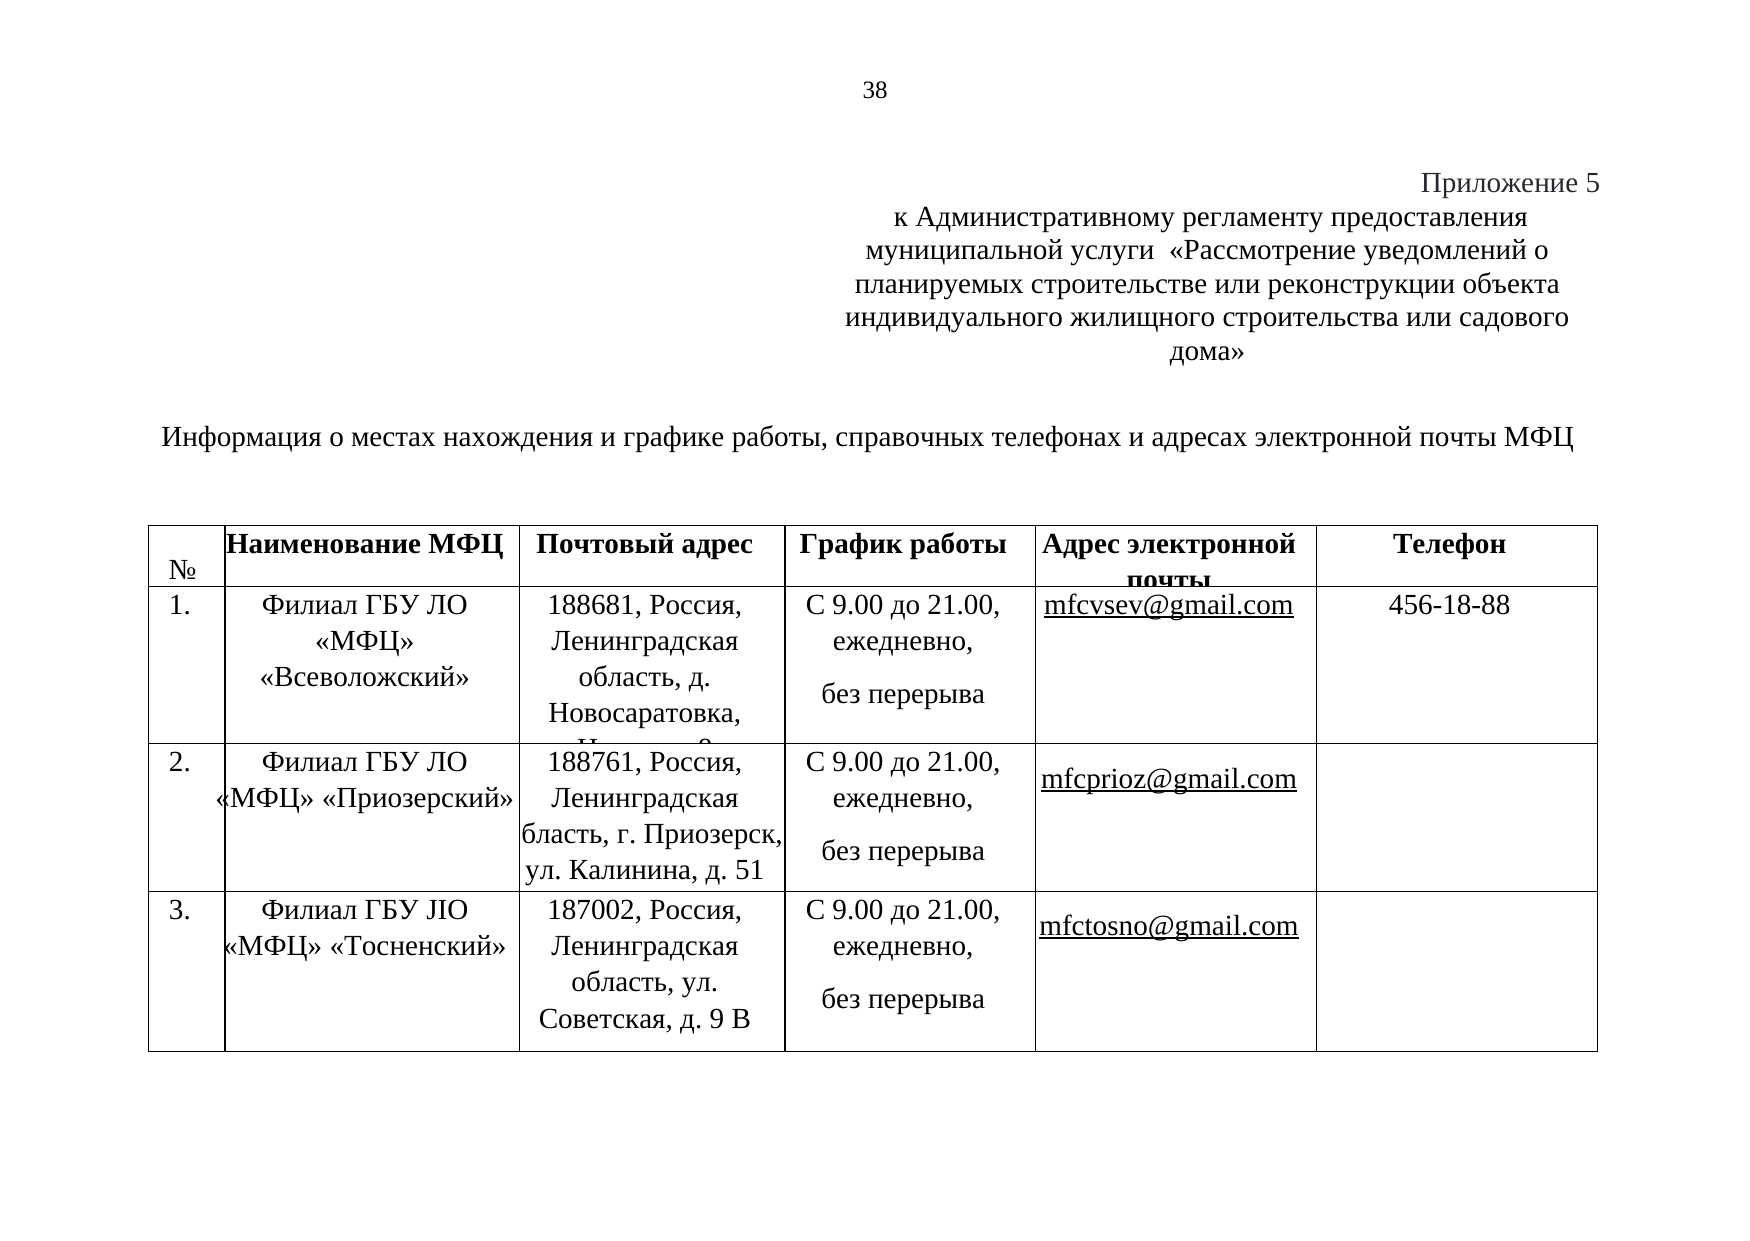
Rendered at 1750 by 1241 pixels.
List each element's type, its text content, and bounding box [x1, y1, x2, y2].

text к Административному регламенту предоставления муниципальной услуги «Рассмотрение уведомлений о планируемых строительстве или реконструкции объекта индивидуального жилищного строительства или садового дома» [814, 199, 1600, 367]
table_cell 188681, Россия, Ленинградская область, д. Новосаратовка, Центр, д. 8 [520, 587, 784, 743]
table_cell 188761, Россия, Ленинградская область, г. Приозерск, ул. Калинина, д. 51 [520, 744, 784, 891]
table_header Телефон [1317, 526, 1597, 586]
table_cell mfctosno@gmail.com [1036, 892, 1316, 1051]
table_header Почтовый адрес [520, 526, 784, 586]
table_cell mfcvsev@gmail.com [1036, 587, 1316, 743]
table_cell 456-18-88 [1317, 587, 1597, 743]
table_header Наименование МФЦ [226, 526, 519, 586]
table_cell С 9.00 до 21.00, ежедневно, без перерыва [786, 744, 1035, 891]
table_cell Филиал ГБУ ЛО «МФЦ» «Всеволожский» [226, 587, 519, 743]
table_cell mfcprioz@gmail.com [1036, 744, 1316, 891]
text Приложение 5 [135, 165, 1600, 199]
text Информация о местах нахождения и графике работы, справочных телефонах и адресах электронной почты МФЦ [135, 419, 1600, 453]
table_cell [1317, 744, 1597, 891]
table_cell 2. [149, 744, 224, 891]
table_header № п/п [149, 526, 224, 586]
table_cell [786, 892, 1035, 1051]
table_cell С 9.00 до 21.00, ежедневно, без перерыва [786, 587, 1035, 743]
table_cell 1. [149, 587, 224, 743]
table_cell 187002, Россия, Ленинградская область, ул. Советская, д. 9 В [520, 892, 784, 1051]
table_cell [1317, 892, 1597, 1051]
table_cell Филиал ГБУ JIO «МФЦ» «Тосненский» [226, 892, 519, 1051]
table_cell Филиал ГБУ ЛО «МФЦ» «Приозерский» [226, 744, 519, 891]
table_header Адрес электронной почты [1036, 526, 1316, 586]
table_cell 3. [149, 892, 224, 1051]
table_header График работы [786, 526, 1035, 586]
